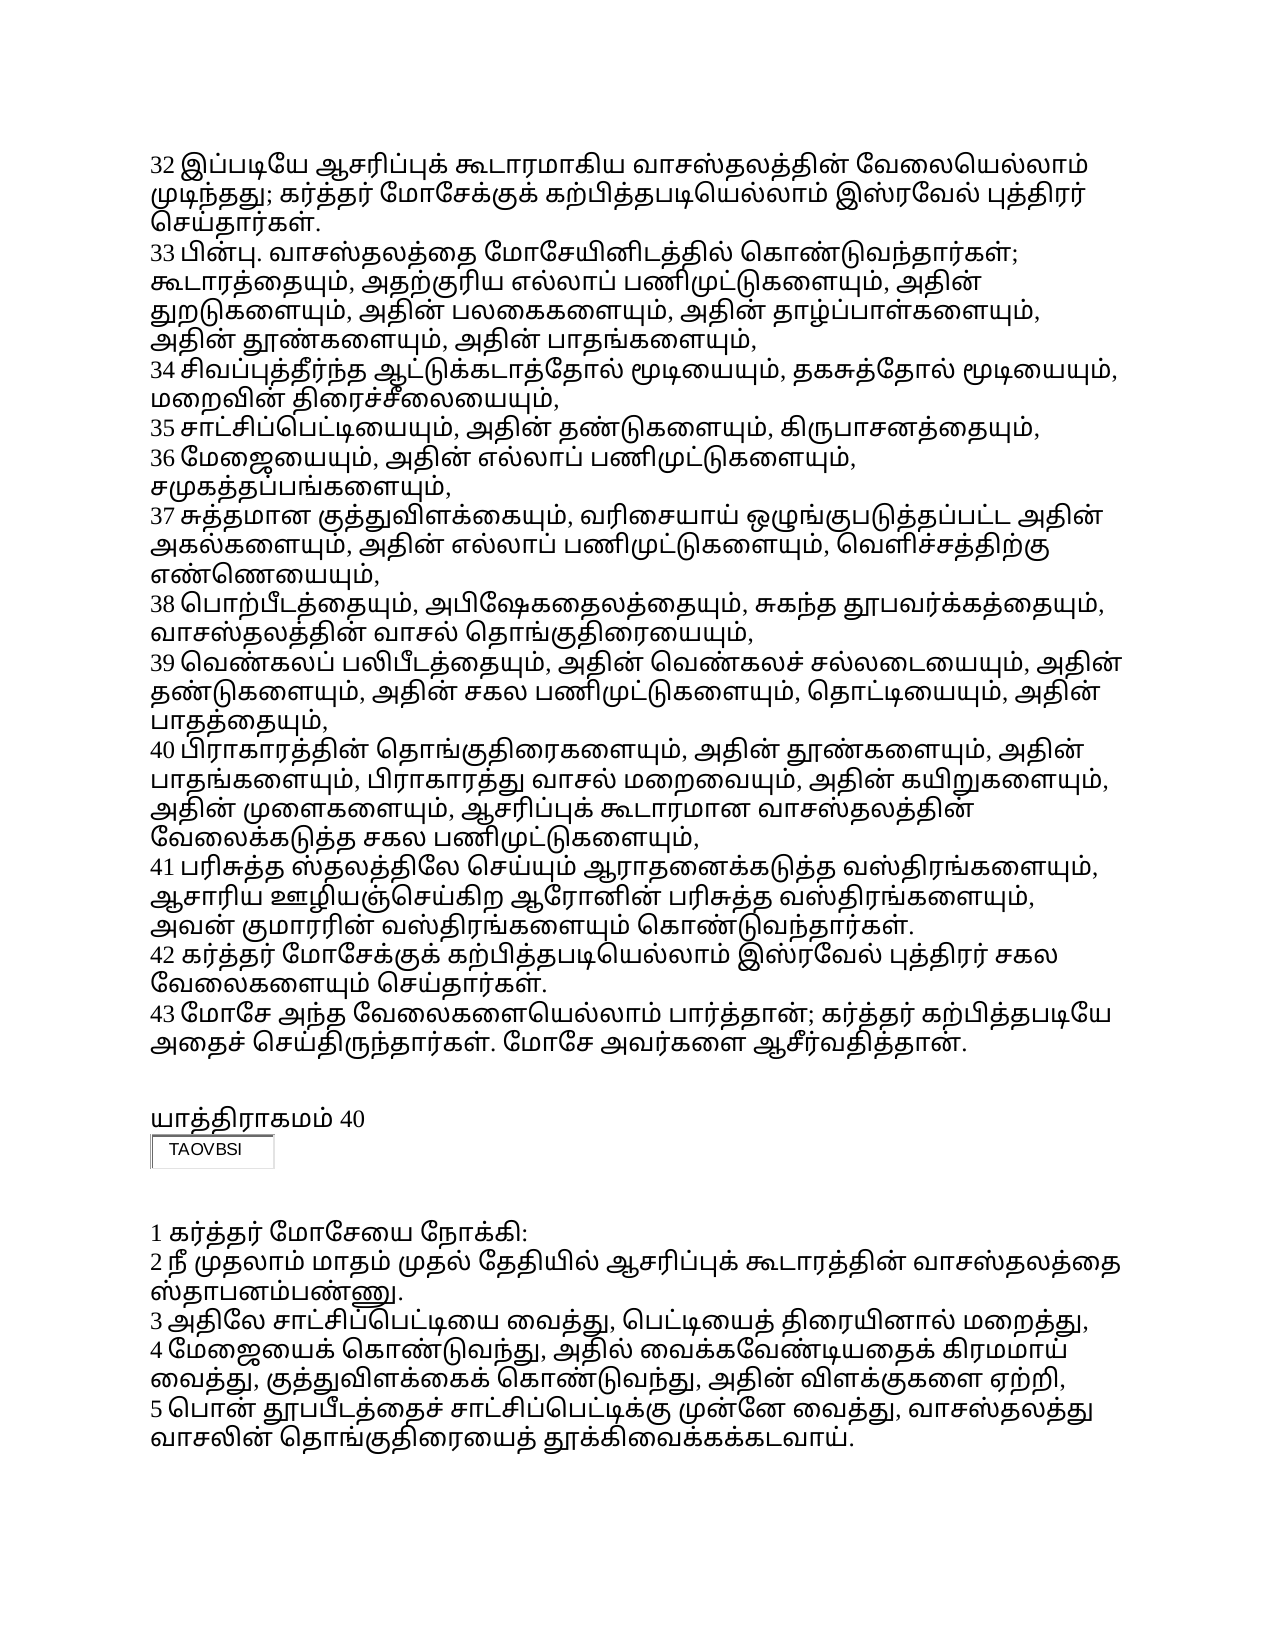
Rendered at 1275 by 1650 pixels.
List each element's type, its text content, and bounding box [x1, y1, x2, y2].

text 41பரிசுத்த ஸ்தலத்திலே செய்யும் ஆராதனைக்கடுத்த வஸ்திரங்களையும், ஆசாரிய ஊழியஞ்செய்கிற ஆரோனின் பரிசுத்த வஸ்திரங்களையும், அவன் குமாரரின் வஸ்திரங்களையும் கொண்டுவந்தார்கள். [150, 852, 1125, 940]
text யாத்திராகமம் 40 [150, 1104, 1125, 1133]
text 2நீ முதலாம் மாதம் முதல் தேதியில் ஆசரிப்புக் கூடாரத்தின் வாசஸ்தலத்தை ஸ்தாபனம்பண்ணு. [150, 1247, 1125, 1306]
text 36மேஜையையும், அதின் எல்லாப் பணிமுட்டுகளையும், சமுகத்தப்பங்களையும், [150, 443, 1125, 501]
text 42 கர்த்தர் மோசேக்குக் கற்பித்தபடியெல்லாம் இஸ்ரவேல் புத்திரர் சகல வேலைகளையும் செய்தார்கள். [150, 940, 1125, 999]
text 32இப்படியே ஆசரிப்புக் கூடாரமாகிய வாசஸ்தலத்தின் வேலையெல்லாம் முடிந்தது; கர்த்தர் மோசேக்குக் கற்பித்தபடியெல்லாம் இஸ்ரவேல் புத்திரர் செய்தார்கள். [150, 150, 1125, 238]
text 38பொற்பீடத்தையும், அபிஷேகதைலத்தையும், சுகந்த தூபவர்க்கத்தையும், வாசஸ்தலத்தின் வாசல் தொங்குதிரையையும், [150, 589, 1125, 648]
text 43மோசே அந்த வேலைகளையெல்லாம் பார்த்தான்; கர்த்தர் கற்பித்தபடியே அதைச் செய்திருந்தார்கள். மோசே அவர்களை ஆசீர்வதித்தான். [150, 999, 1125, 1057]
text 40பிராகாரத்தின் தொங்குதிரைகளையும், அதின் தூண்களையும், அதின் பாதங்களையும், பிராகாரத்து வாசல் மறைவையும், அதின் கயிறுகளையும், அதின் முளைகளையும், ஆசரிப்புக் கூடாரமான வாசஸ்தலத்தின் வேலைக்கடுத்த சகல பணிமுட்டுகளையும், [150, 735, 1125, 852]
text 37சுத்தமான குத்துவிளக்கையும், வரிசையாய் ஒழுங்குபடுத்தப்பட்ட அதின் அகல்களையும், அதின் எல்லாப் பணிமுட்டுகளையும், வெளிச்சத்திற்கு எண்ணெயையும், [150, 501, 1125, 589]
text 39வெண்கலப் பலிபீடத்தையும், அதின் வெண்கலச் சல்லடையையும், அதின் தண்டுகளையும், அதின் சகல பணிமுட்டுகளையும், தொட்டியையும், அதின் பாதத்தையும், [150, 648, 1125, 735]
text 33பின்பு. வாசஸ்தலத்தை மோசேயினிடத்தில் கொண்டுவந்தார்கள்; கூடாரத்தையும், அதற்குரிய எல்லாப் பணிமுட்டுகளையும், அதின் துறடுகளையும், அதின் பலகைகளையும், அதின் தாழ்ப்பாள்களையும், அதின் தூண்களையும், அதின் பாதங்களையும், [150, 238, 1125, 355]
text 5பொன் தூபபீடத்தைச் சாட்சிப்பெட்டிக்கு முன்னே வைத்து, வாசஸ்தலத்து வாசலின் தொங்குதிரையைத் தூக்கிவைக்கக்கடவாய். [150, 1394, 1125, 1452]
text 4மேஜையைக் கொண்டுவந்து, அதில் வைக்கவேண்டியதைக் கிரமமாய் வைத்து, குத்துவிளக்கைக் கொண்டுவந்து, அதின் விளக்குகளை ஏற்றி, [150, 1335, 1125, 1394]
text 1 கர்த்தர் மோசேயை நோக்கி: [150, 1218, 1125, 1247]
text 3அதிலே சாட்சிப்பெட்டியை வைத்து, பெட்டியைத் திரையினால் மறைத்து, [150, 1306, 1125, 1335]
text 34சிவப்புத்தீர்ந்த ஆட்டுக்கடாத்தோல் மூடியையும், தகசுத்தோல் மூடியையும், மறைவின் திரைச்சீலையையும், [150, 355, 1125, 413]
text 35சாட்சிப்பெட்டியையும், அதின் தண்டுகளையும், கிருபாசனத்தையும், [150, 413, 1125, 443]
